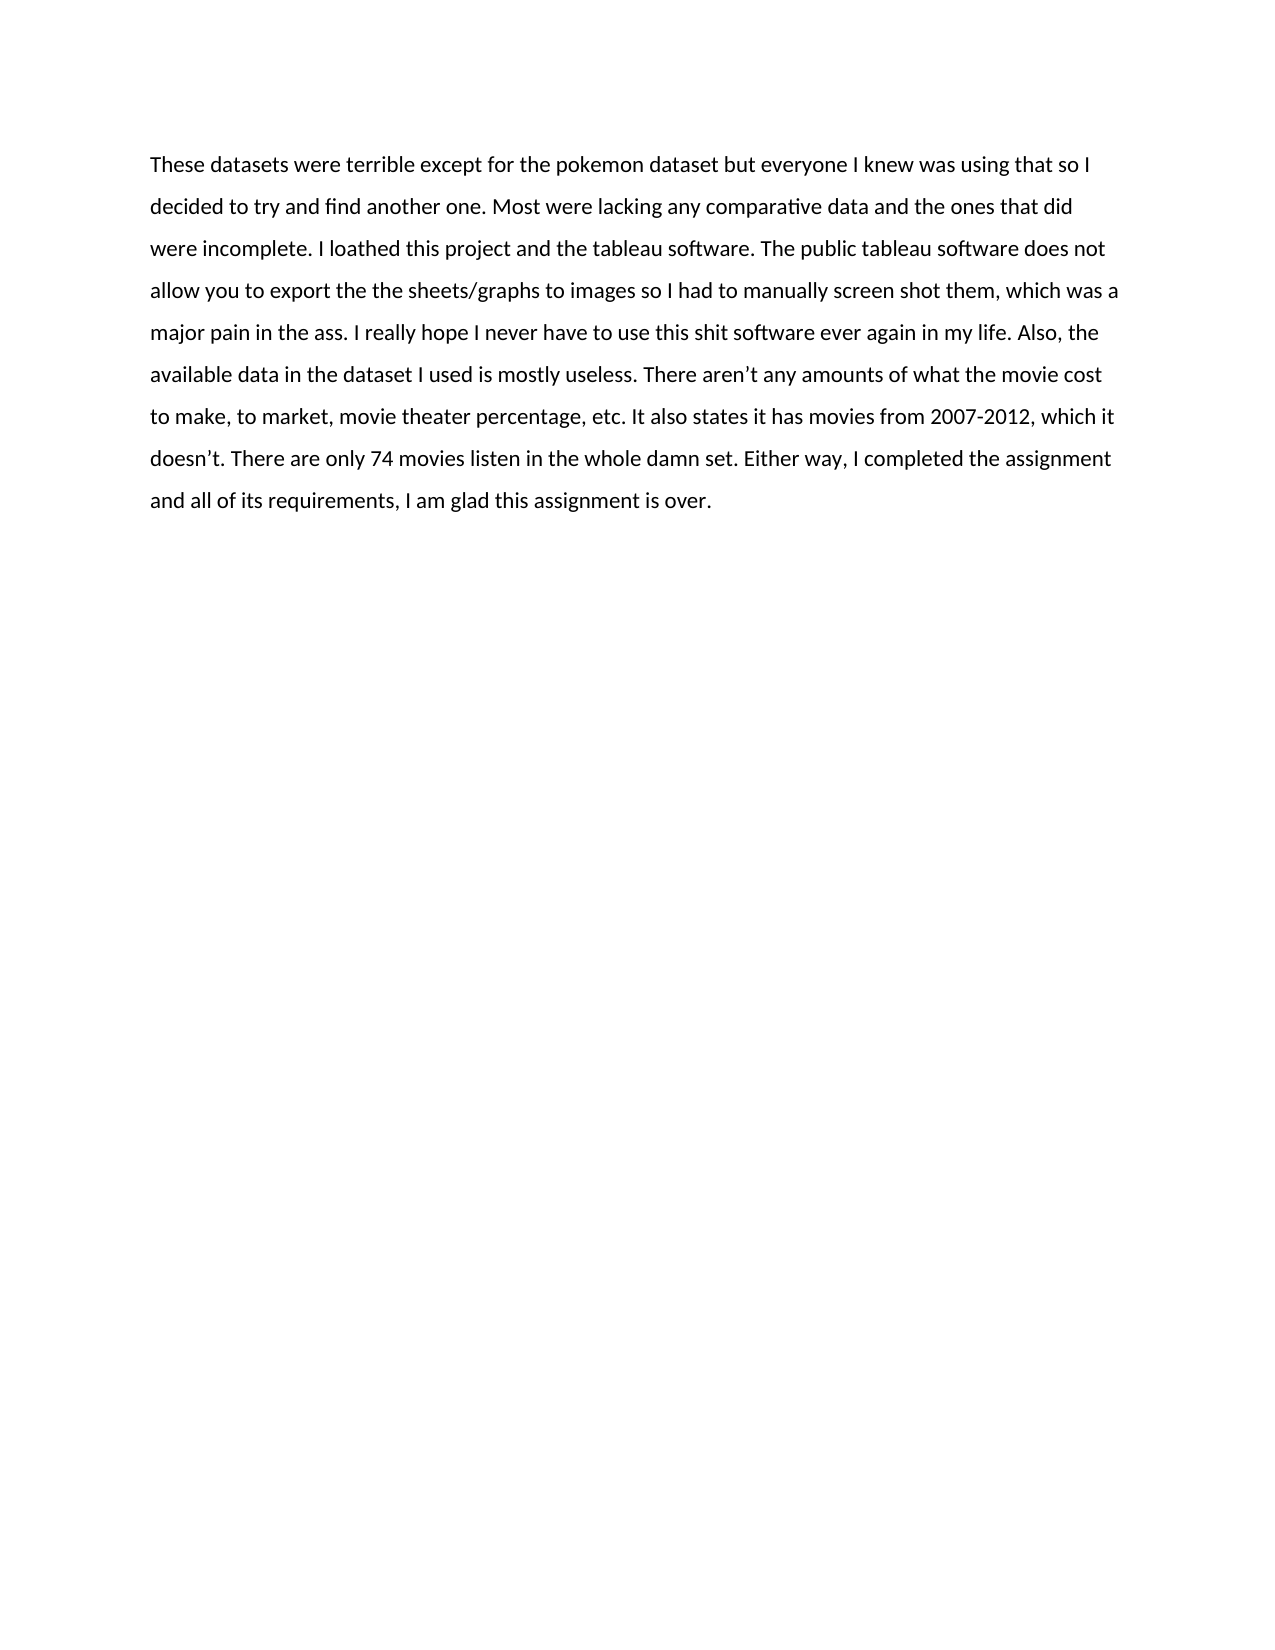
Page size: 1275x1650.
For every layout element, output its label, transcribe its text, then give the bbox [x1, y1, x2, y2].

text These datasets were terrible except for the pokemon dataset but everyone I knew was using that so I decided to try and find another one. Most were lacking any comparative data and the ones that did were incomplete. I loathed this project and the tableau software. The public tableau software does not allow you to export the the sheets/graphs to images so I had to manually screen shot them, which was a major pain in the ass. I really hope I never have to use this shit software ever again in my life. Also, the available data in the dataset I used is mostly useless. There aren’t any amounts of what the movie cost to make, to market, movie theater percentage, etc. It also states it has movies from 2007-2012, which it doesn’t. There are only 74 movies listen in the whole damn set. Either way, I completed the assignment and all of its requirements, I am glad this assignment is over. [150, 150, 1125, 514]
